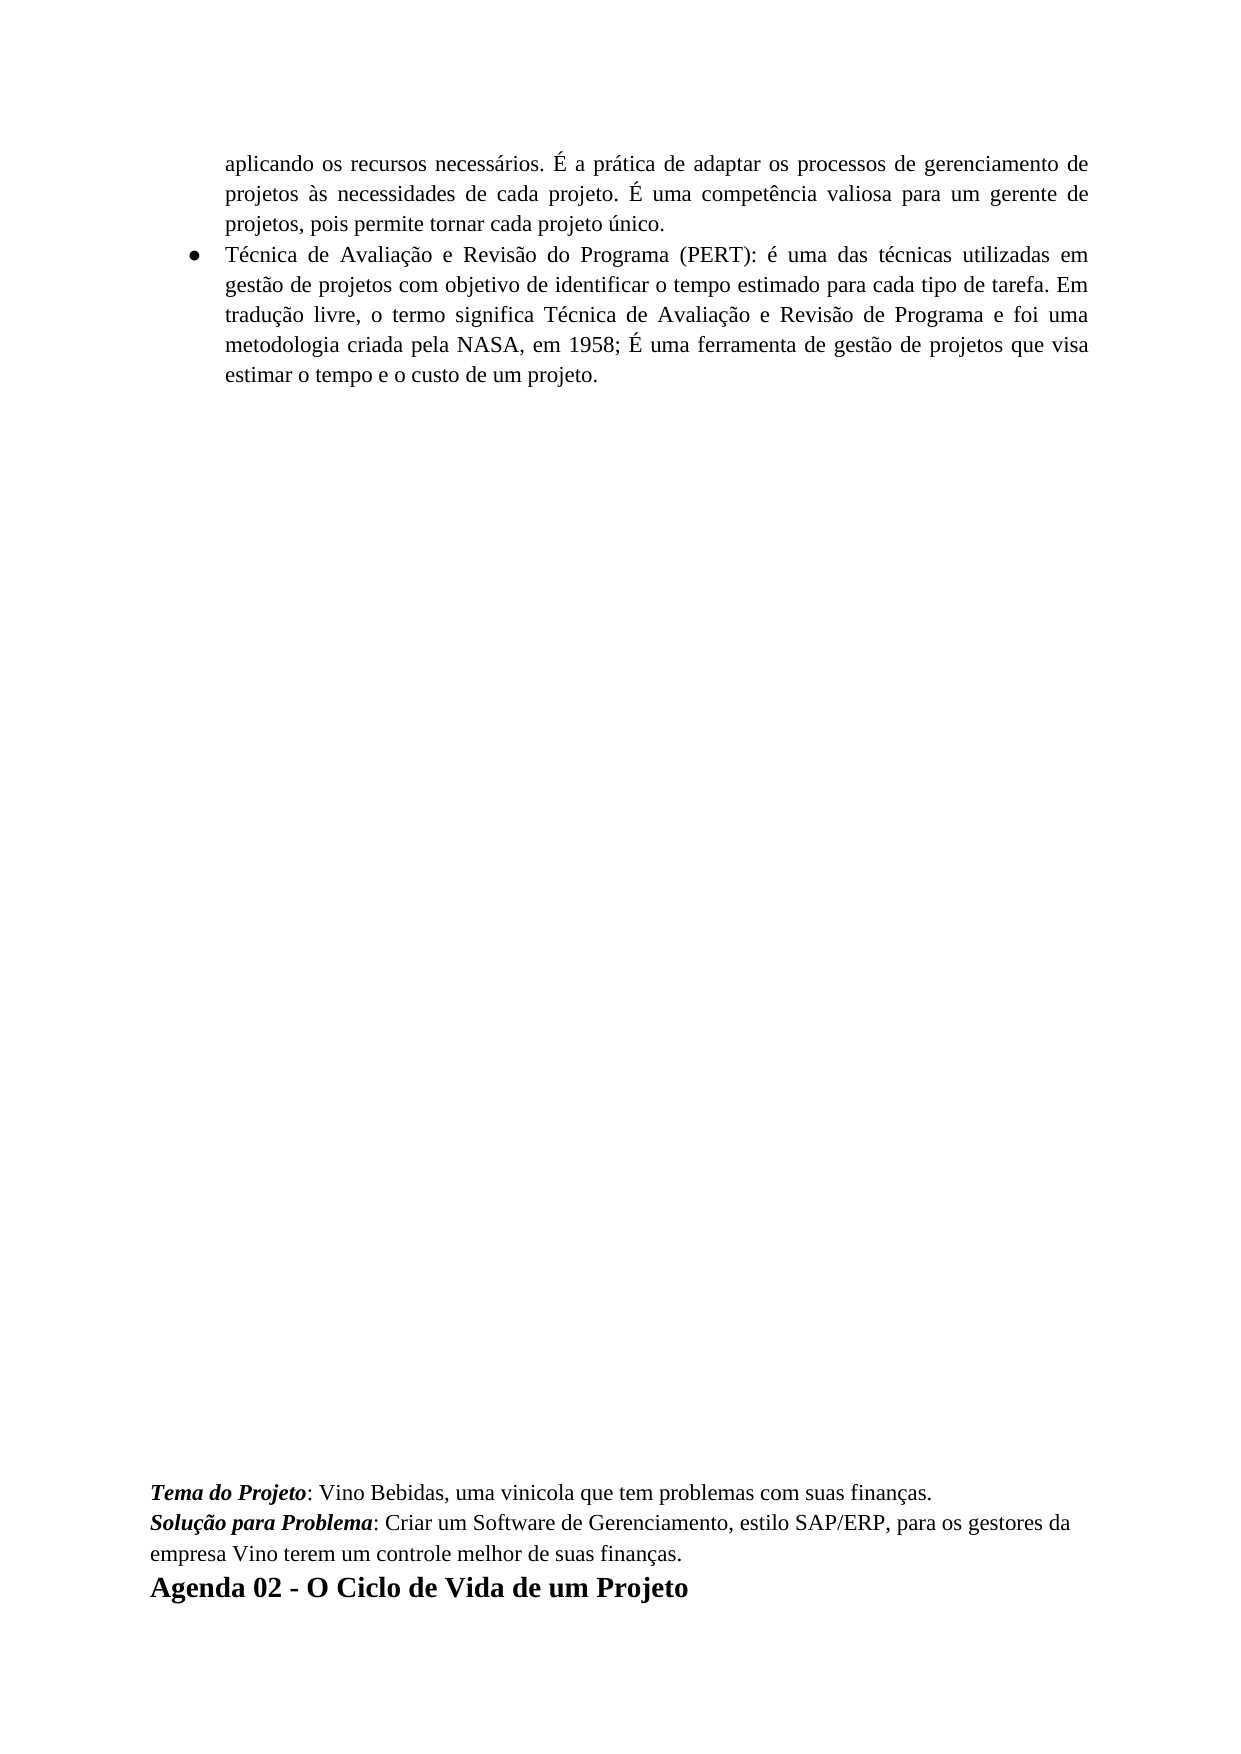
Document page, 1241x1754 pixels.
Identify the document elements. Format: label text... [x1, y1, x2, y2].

text Agenda 02 - O Ciclo de Vida de um Projeto [150, 1570, 1090, 1603]
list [187, 150, 1090, 237]
text Tema do Projeto: Vino Bebidas, uma vinicola que tem problemas com suas finanças. [150, 1479, 1090, 1506]
text Solução para Problema: Criar um Software de Gerenciamento, estilo SAP/ERP, para os gestores da empresa Vino terem um controle melhor de suas finanças. [150, 1509, 1090, 1566]
list Técnica de Avaliação e Revisão do Programa (PERT): é uma das técnicas utilizadas em gestão de projetos com objetivo de identificar o tempo estimado para cada tipo de tarefa. Em tradução livre, o termo significa Técnica de Avaliação e Revisão de Programa e foi uma metodologia criada pela NASA, em 1958; É uma ferramenta de gestão de projetos que visa estimar o tempo e o custo de um projeto. [187, 241, 1090, 388]
